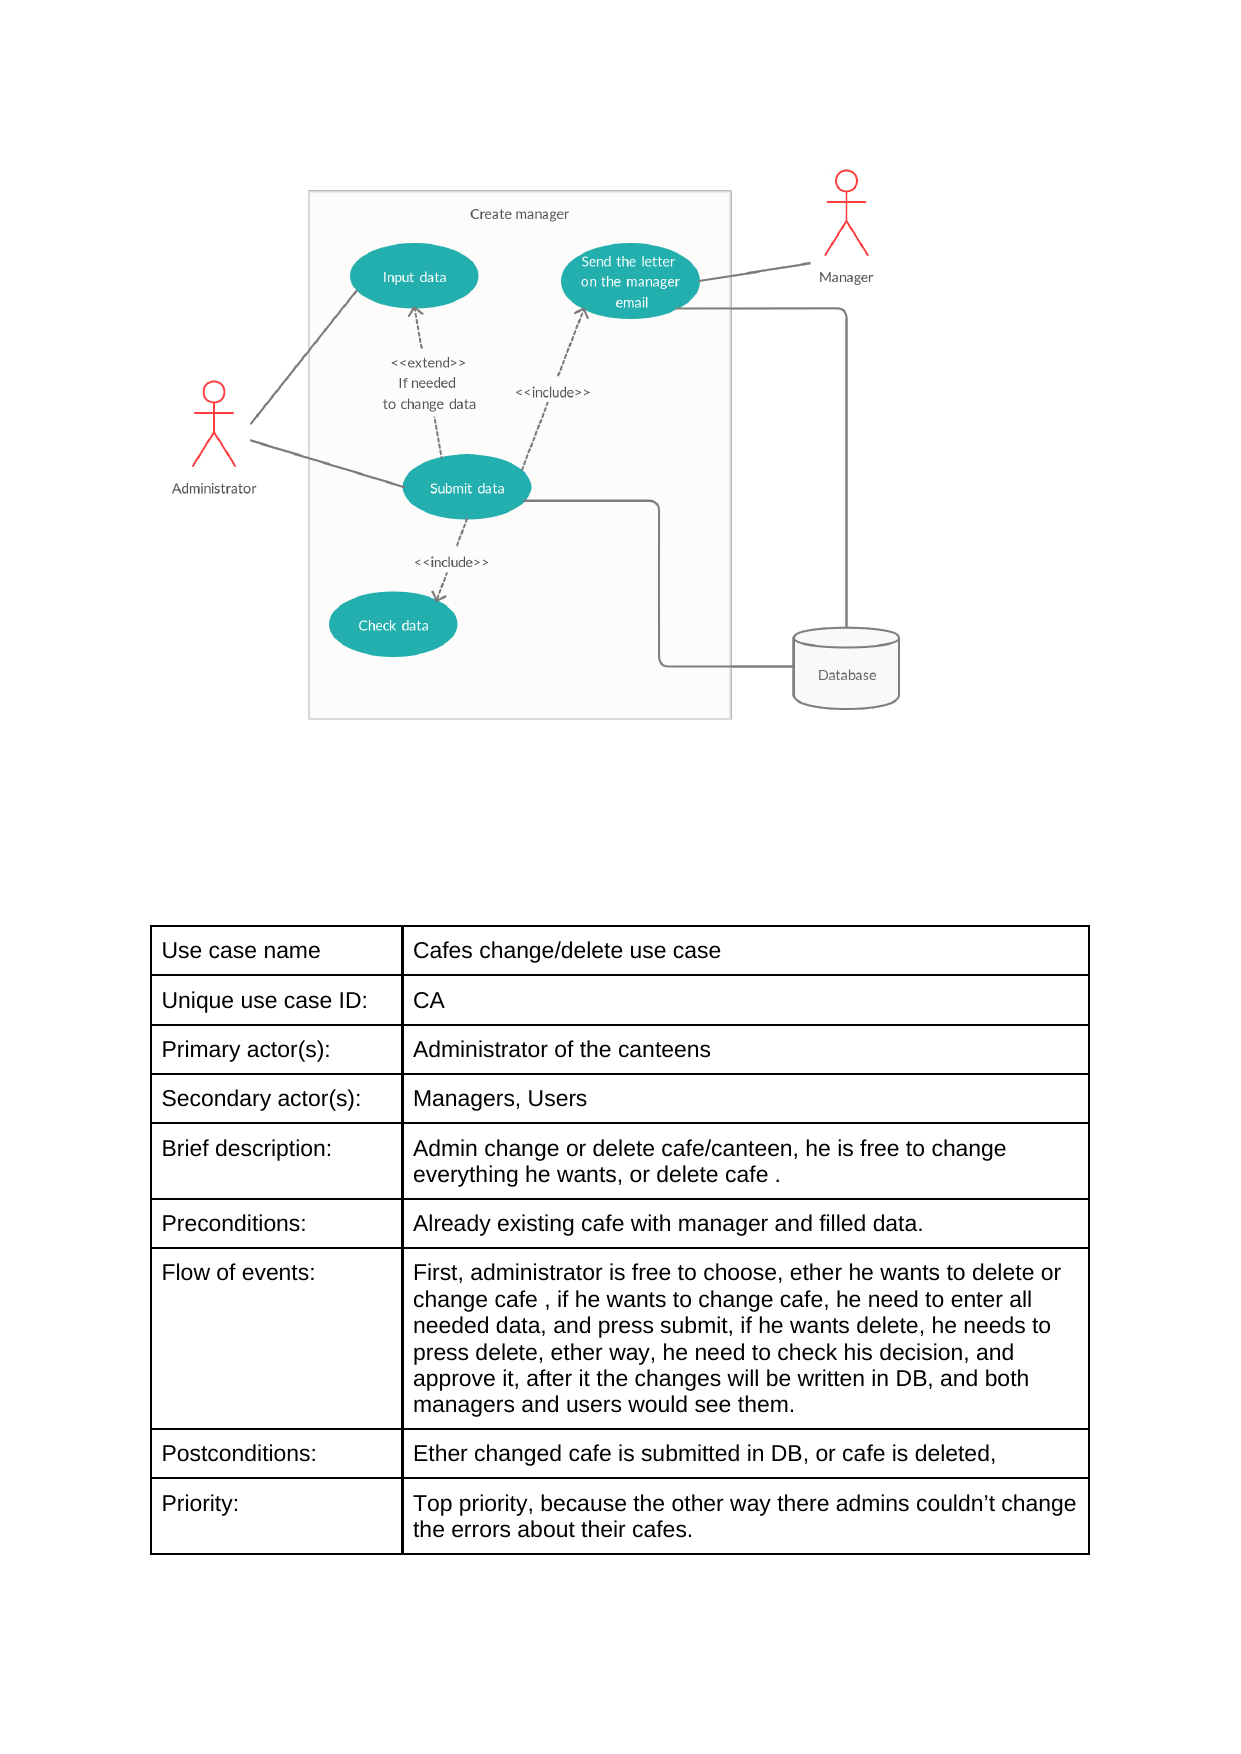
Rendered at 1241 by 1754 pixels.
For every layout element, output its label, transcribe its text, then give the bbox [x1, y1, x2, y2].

table_cell Priority: [152, 1479, 401, 1553]
table_cell Top priority, because the other way there admins couldn’t change the errors about their cafes. [404, 1479, 1088, 1553]
table_cell Managers, Users [404, 1075, 1088, 1122]
table_header Use case name [152, 927, 401, 974]
table_cell Unique use case ID: [152, 976, 401, 1023]
table_cell Postconditions: [152, 1430, 401, 1477]
table_cell First, administrator is free to choose, ether he wants to delete or change cafe , if he wants to change cafe, he need to enter all needed data, and press submit, if he wants delete, he needs to press delete, ether way, he need to check his decision, and approve it, after it the changes will be written in DB, and both managers and users would see them. [404, 1249, 1088, 1428]
table_cell Administrator of the canteens [404, 1026, 1088, 1073]
table_cell Primary actor(s): [152, 1026, 401, 1073]
table_header Cafes change/delete use case [404, 927, 1088, 974]
table_cell Brief description: [152, 1124, 401, 1198]
table_cell Secondary actor(s): [152, 1075, 401, 1122]
table_cell Admin change or delete cafe/canteen, he is free to change everything he wants, or delete cafe . [404, 1124, 1088, 1198]
table_cell Ether changed cafe is submitted in DB, or cafe is deleted, [404, 1430, 1088, 1477]
table_cell Preconditions: [152, 1200, 401, 1247]
table_cell CA [404, 976, 1088, 1023]
table_cell Already existing cafe with manager and filled data. [404, 1200, 1088, 1247]
table_cell Flow of events: [152, 1249, 401, 1428]
picture [150, 150, 920, 740]
